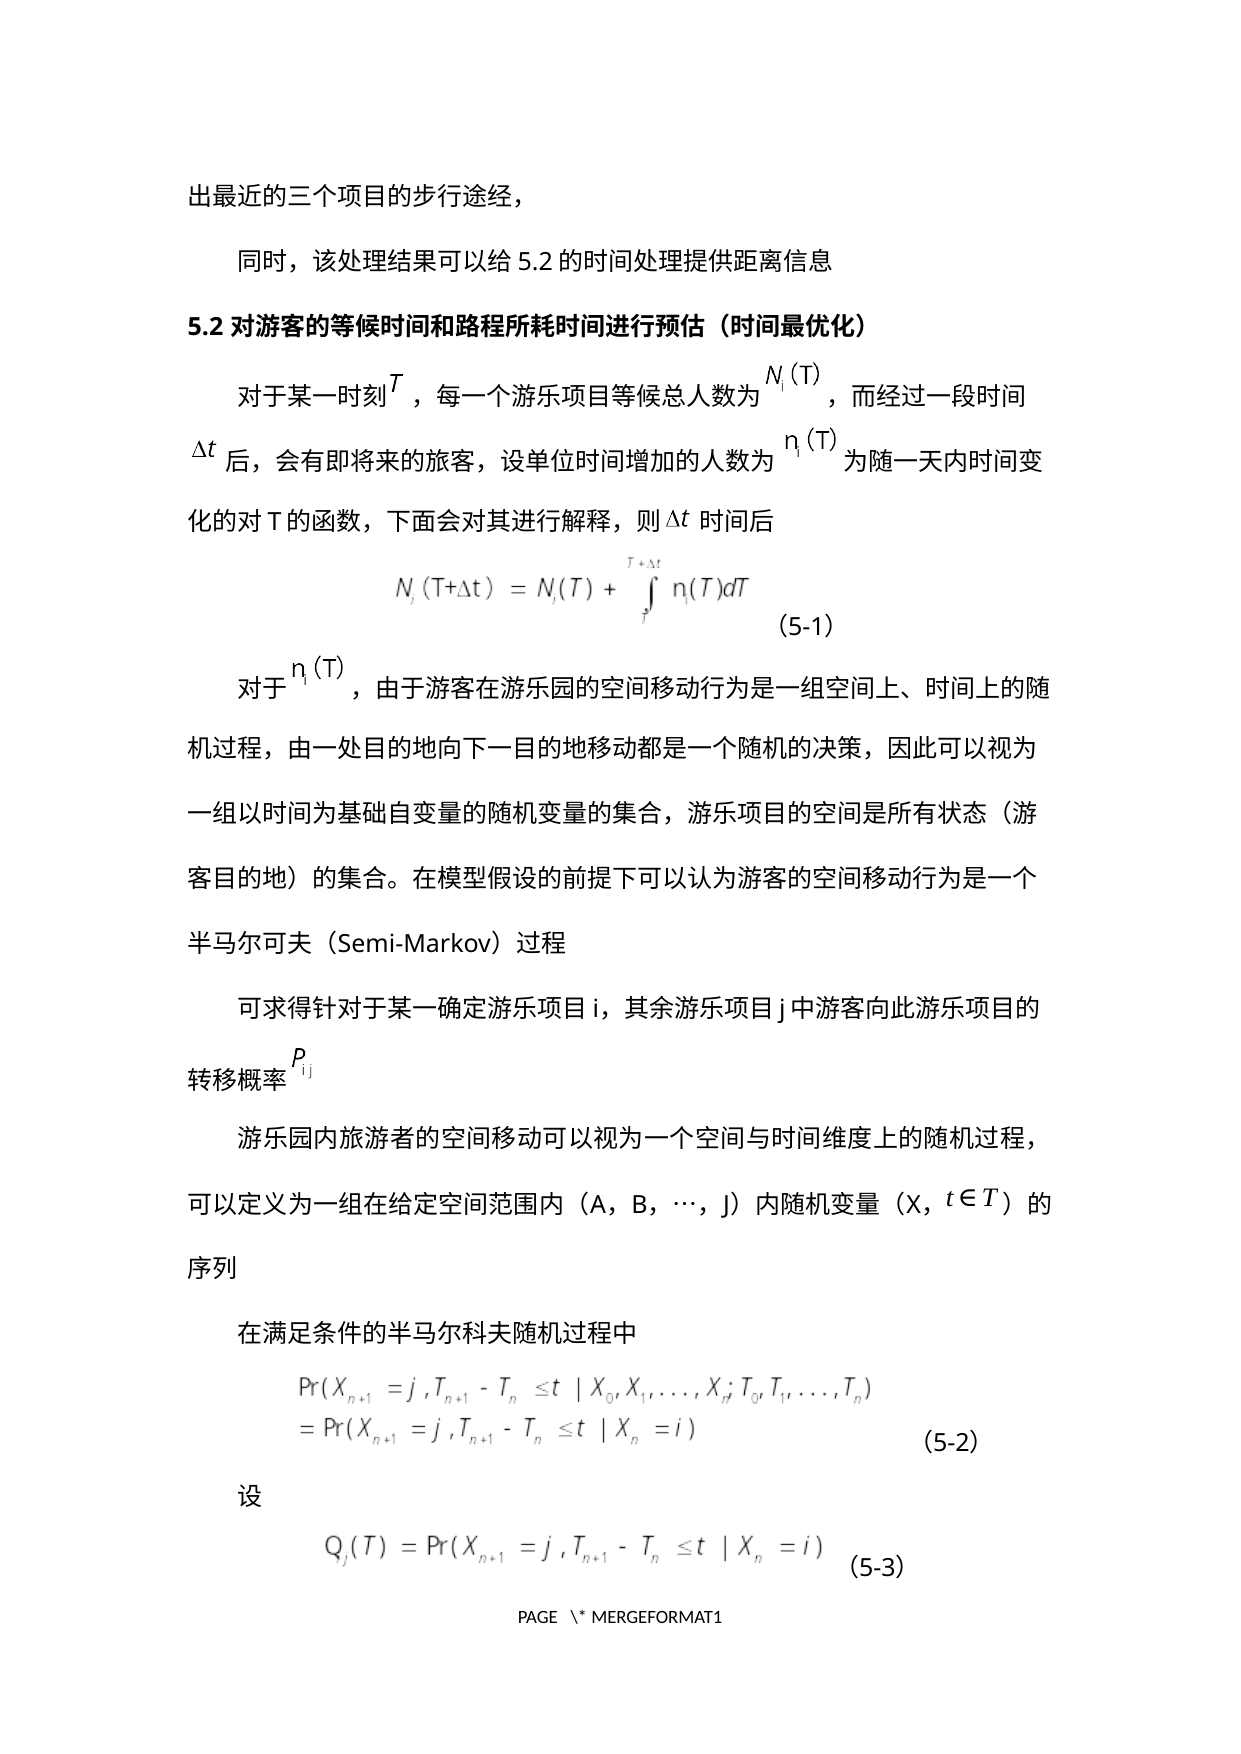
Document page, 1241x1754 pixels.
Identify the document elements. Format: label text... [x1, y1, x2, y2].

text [187, 162, 1053, 227]
text 对于某一时刻，每一个游乐项目等候总人数为，而经过一段时间后，会有即将来的旅客，设单位时间增加的人数为 为随一天内时间变化的对T的函数，下面会对其进行解释，则时间后 [187, 357, 1053, 552]
text （5-2） [187, 1364, 1053, 1462]
text 在满足条件的半马尔科夫随机过程中 [187, 1299, 1053, 1364]
text 游乐园内旅游者的空间移动可以视为一个空间与时间维度上的随机过程，可以定义为一组在给定空间范围内（A，B，…，J）内随机变量（X，）的序列 [187, 1104, 1053, 1299]
text 5.2 对游客的等候时间和路程所耗时间进行预估（时间最优化） [187, 292, 1053, 357]
text （5-3） [187, 1527, 1053, 1592]
text 对于，由于游客在游乐园的空间移动行为是一组空间上、时间上的随机过程，由一处目的地向下一目的地移动都是一个随机的决策，因此可以视为一组以时间为基础自变量的随机变量的集合，游乐项目的空间是所有状态（游客目的地）的集合。在模型假设的前提下可以认为游客的空间移动行为是一个半马尔可夫（Semi-Markov）过程 [187, 649, 1053, 974]
text 可求得针对于某一确定游乐项目i，其余游乐项目j中游客向此游乐项目的转移概率 [187, 974, 1053, 1104]
text （5-1） [187, 552, 1053, 649]
text 同时，该处理结果可以给5.2的时间处理提供距离信息 [187, 227, 1053, 292]
text 设 [187, 1462, 1053, 1527]
